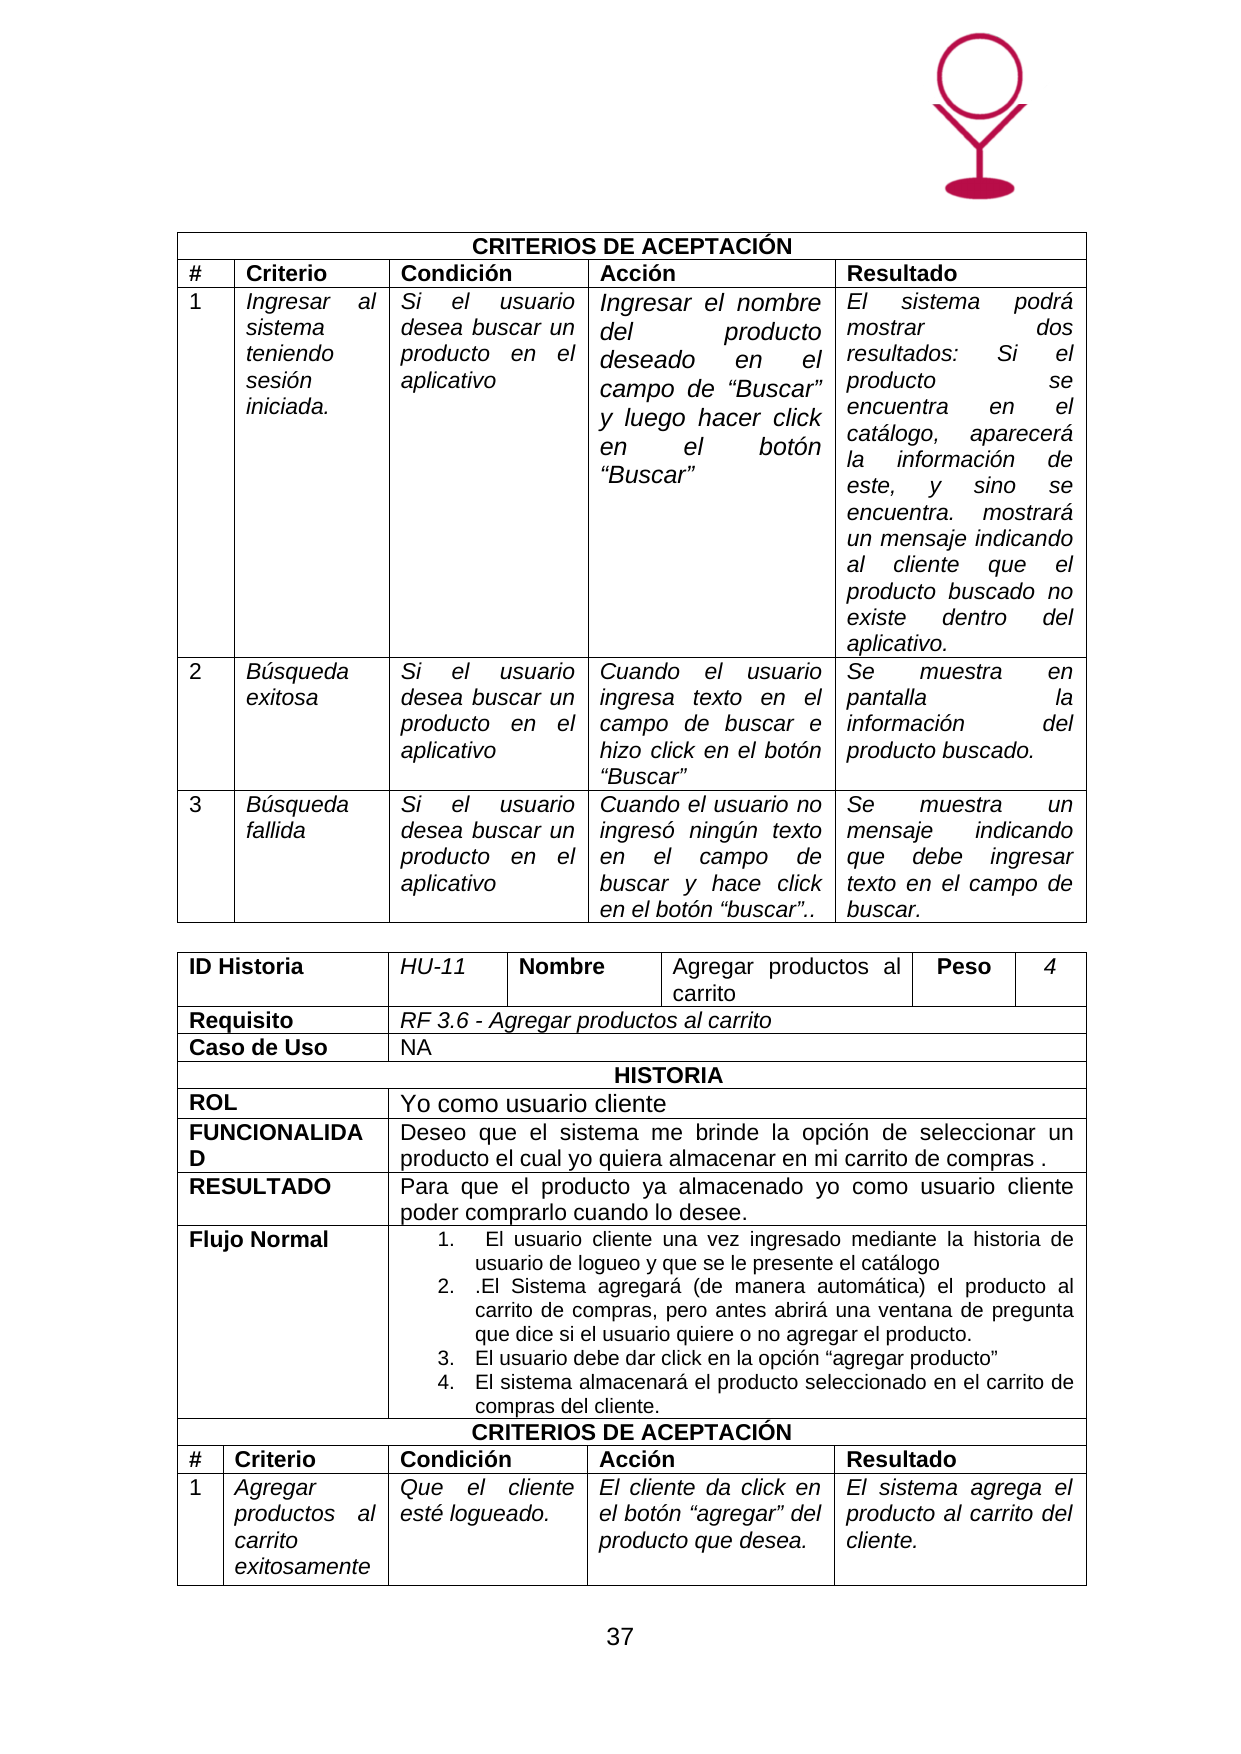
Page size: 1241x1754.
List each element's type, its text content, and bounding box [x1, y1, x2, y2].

table_cell Se muestra en pantalla la información del producto buscado. [836, 658, 1086, 789]
table_cell Yo como usuario cliente [389, 1089, 1086, 1118]
table_cell FUNCIONALIDAD [178, 1119, 388, 1172]
table_cell Cuando el usuario ingresa texto en el campo de buscar e hizo click en el botón “Buscar” [589, 658, 835, 789]
table_cell Que el cliente esté logueado. [389, 1474, 587, 1585]
table_cell Ingresar el nombre del producto deseado en el campo de “Buscar” y luego hacer click en el botón “Buscar” [589, 288, 835, 657]
table_cell Resultado [836, 260, 1086, 287]
table_cell Condición [390, 260, 588, 287]
table_cell Resultado [835, 1446, 1086, 1473]
table_cell Flujo Normal [178, 1226, 388, 1418]
picture [897, 28, 1064, 204]
table_cell CRITERIOS DE ACEPTACIÓN [178, 1419, 1086, 1445]
table_cell El sistema agrega el producto al carrito del cliente. [835, 1474, 1086, 1585]
table_cell Para que el producto ya almacenado yo como usuario cliente poder comprarlo cuando lo desee. [389, 1173, 1086, 1225]
table_header 4 [1016, 953, 1086, 1006]
table_cell Si el usuario desea buscar un producto en el aplicativo [390, 658, 588, 789]
table_header Agregar productos al carrito [662, 953, 912, 1006]
table_cell Si el usuario desea buscar un producto en el aplicativo [390, 791, 588, 922]
table_cell Criterio [224, 1446, 388, 1473]
table_header Nombre [508, 953, 661, 1006]
table_cell Búsqueda exitosa [235, 658, 389, 789]
table_cell 3 [178, 791, 234, 922]
table_cell RESULTADO [178, 1173, 388, 1225]
table_cell CRITERIOS DE ACEPTACIÓN [178, 233, 1086, 259]
table_cell Criterio [235, 260, 389, 287]
table_cell Si el usuario desea buscar un producto en el aplicativo [390, 288, 588, 657]
table_cell 1 [178, 288, 234, 657]
table_cell 2 [178, 658, 234, 789]
table_cell NA [389, 1034, 1086, 1061]
table_cell El cliente da click en el botón “agregar” del producto que desea. [588, 1474, 834, 1585]
table_cell Ingresar al sistema teniendo sesión iniciada. [235, 288, 389, 657]
table_cell El sistema podrá mostrar dos resultados: Si el producto se encuentra en el catálogo, aparecerá la información de este, y sino se encuentra. mostrará un mensaje indicando al cliente que el producto buscado no existe dentro del aplicativo. [836, 288, 1086, 657]
table_cell El usuario cliente una vez ingresado mediante la historia de usuario de logueo y que se le presente el catálogo .El Sistema agregará (de manera automática) el producto al carrito de compras, pero antes abrirá una ventana de pregunta que dice si el usuario quiere o no agregar el producto. El usuario debe dar click en la opción “agregar producto” El sistema almacenará el producto seleccionado en el carrito de compras del cliente. [389, 1226, 1086, 1418]
table_cell Caso de Uso [178, 1034, 388, 1061]
table_cell Cuando el usuario no ingresó ningún texto en el campo de buscar y hace click en el botón “buscar”.. [589, 791, 835, 922]
table_cell ROL [178, 1089, 388, 1118]
table_cell Acción [589, 260, 835, 287]
table_cell HISTORIA [178, 1062, 1086, 1088]
table_cell Búsqueda fallida [235, 791, 389, 922]
table_cell 1 [178, 1474, 223, 1585]
table_cell # [178, 1446, 223, 1473]
table_header Peso [913, 953, 1015, 1006]
table_header HU-11 [389, 953, 507, 1006]
table_cell Requisito [178, 1007, 388, 1033]
table_cell Deseo que el sistema me brinde la opción de seleccionar un producto el cual yo quiera almacenar en mi carrito de compras . [389, 1119, 1086, 1172]
table_cell RF 3.6 - Agregar productos al carrito [389, 1007, 1086, 1033]
table_header ID Historia [178, 953, 388, 1006]
table_cell Condición [389, 1446, 587, 1473]
table_cell Agregar productos al carrito exitosamente. [224, 1474, 388, 1585]
table_cell # [178, 260, 234, 287]
table_cell Acción [588, 1446, 834, 1473]
table_cell Se muestra un mensaje indicando que debe ingresar texto en el campo de buscar. [836, 791, 1086, 922]
